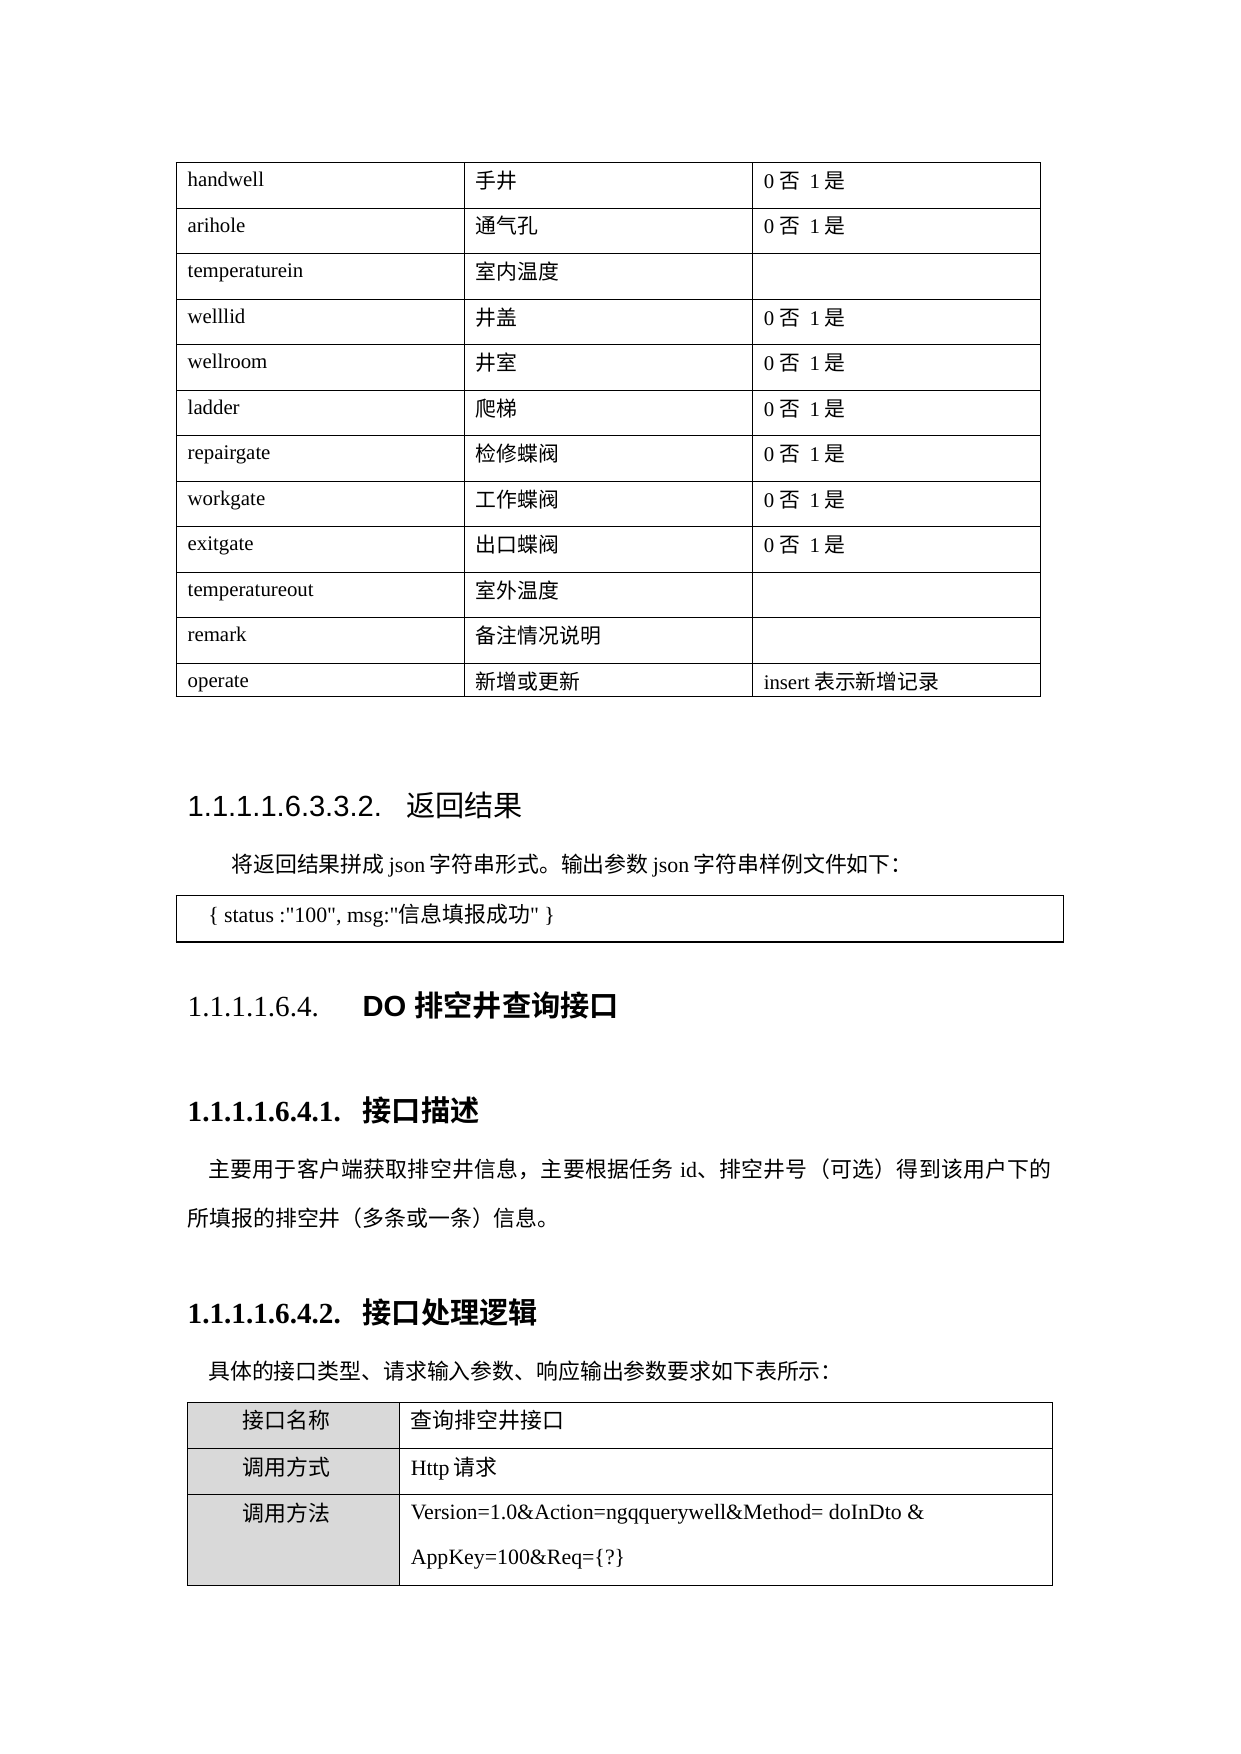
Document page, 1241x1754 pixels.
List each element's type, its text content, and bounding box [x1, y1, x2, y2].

subtitle 返回结果 [187, 772, 1053, 837]
table_header 查询排空井接口 [400, 1403, 1052, 1448]
table_cell 备注情况说明 [465, 618, 752, 663]
table_cell arihole [177, 209, 464, 253]
table_cell 爬梯 [465, 391, 752, 435]
table_cell [753, 573, 1040, 617]
table_cell repairgate [177, 436, 464, 481]
table_cell 井盖 [465, 300, 752, 344]
table_cell 调用方式 [188, 1449, 399, 1494]
table_cell 检修蝶阀 [465, 436, 752, 481]
table_cell 井室 [465, 345, 752, 389]
table_header 接口名称 [188, 1403, 399, 1448]
text 将返回结果拼成json字符串形式。输出参数json字符串样例文件如下： [187, 847, 1053, 879]
table_cell 手井 [465, 163, 752, 207]
table_cell insert表示新增记录 [753, 664, 1040, 696]
table_cell 工作蝶阀 [465, 482, 752, 526]
table_cell ladder [177, 391, 464, 435]
table_cell 调用方法 [188, 1495, 399, 1585]
table_cell 0 否 1是 [753, 391, 1040, 435]
table_cell temperaturein [177, 254, 464, 298]
table_cell exitgate [177, 527, 464, 572]
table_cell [400, 1495, 1052, 1585]
table_cell 0 否 1是 [753, 436, 1040, 481]
table_cell 新增或更新 [465, 664, 752, 696]
table_cell 出口蝶阀 [465, 527, 752, 572]
table_cell 0 否 1是 [753, 482, 1040, 526]
table_cell 0 否 1是 [753, 209, 1040, 253]
subtitle 接口处理逻辑 [187, 1278, 1053, 1343]
table_cell wellroom [177, 345, 464, 389]
table_cell 0 否 1是 [753, 345, 1040, 389]
subtitle 接口描述 [187, 1076, 1053, 1141]
table_cell [753, 254, 1040, 298]
table_cell handwell [177, 163, 464, 207]
text 主要用于客户端获取排空井信息，主要根据任务id、排空井号（可选）得到该用户下的所填报的排空井（多条或一条）信息。 [187, 1152, 1053, 1233]
table_cell 0 否 1是 [753, 300, 1040, 344]
table_cell welllid [177, 300, 464, 344]
table_cell operate [177, 664, 464, 696]
subtitle DO 排空井查询接口 [187, 972, 1053, 1037]
table_cell temperatureout [177, 573, 464, 617]
table_cell Http请求 [400, 1449, 1052, 1494]
table_header { status :"100", msg:"信息填报成功" } [177, 896, 1063, 941]
table_cell workgate [177, 482, 464, 526]
text 具体的接口类型、请求输入参数、响应输出参数要求如下表所示： [187, 1354, 1053, 1386]
table_cell 通气孔 [465, 209, 752, 253]
table_cell [753, 618, 1040, 663]
table_cell 0 否 1是 [753, 163, 1040, 207]
table_cell remark [177, 618, 464, 663]
table_cell 室内温度 [465, 254, 752, 298]
table_cell 0 否 1是 [753, 527, 1040, 572]
table_cell 室外温度 [465, 573, 752, 617]
